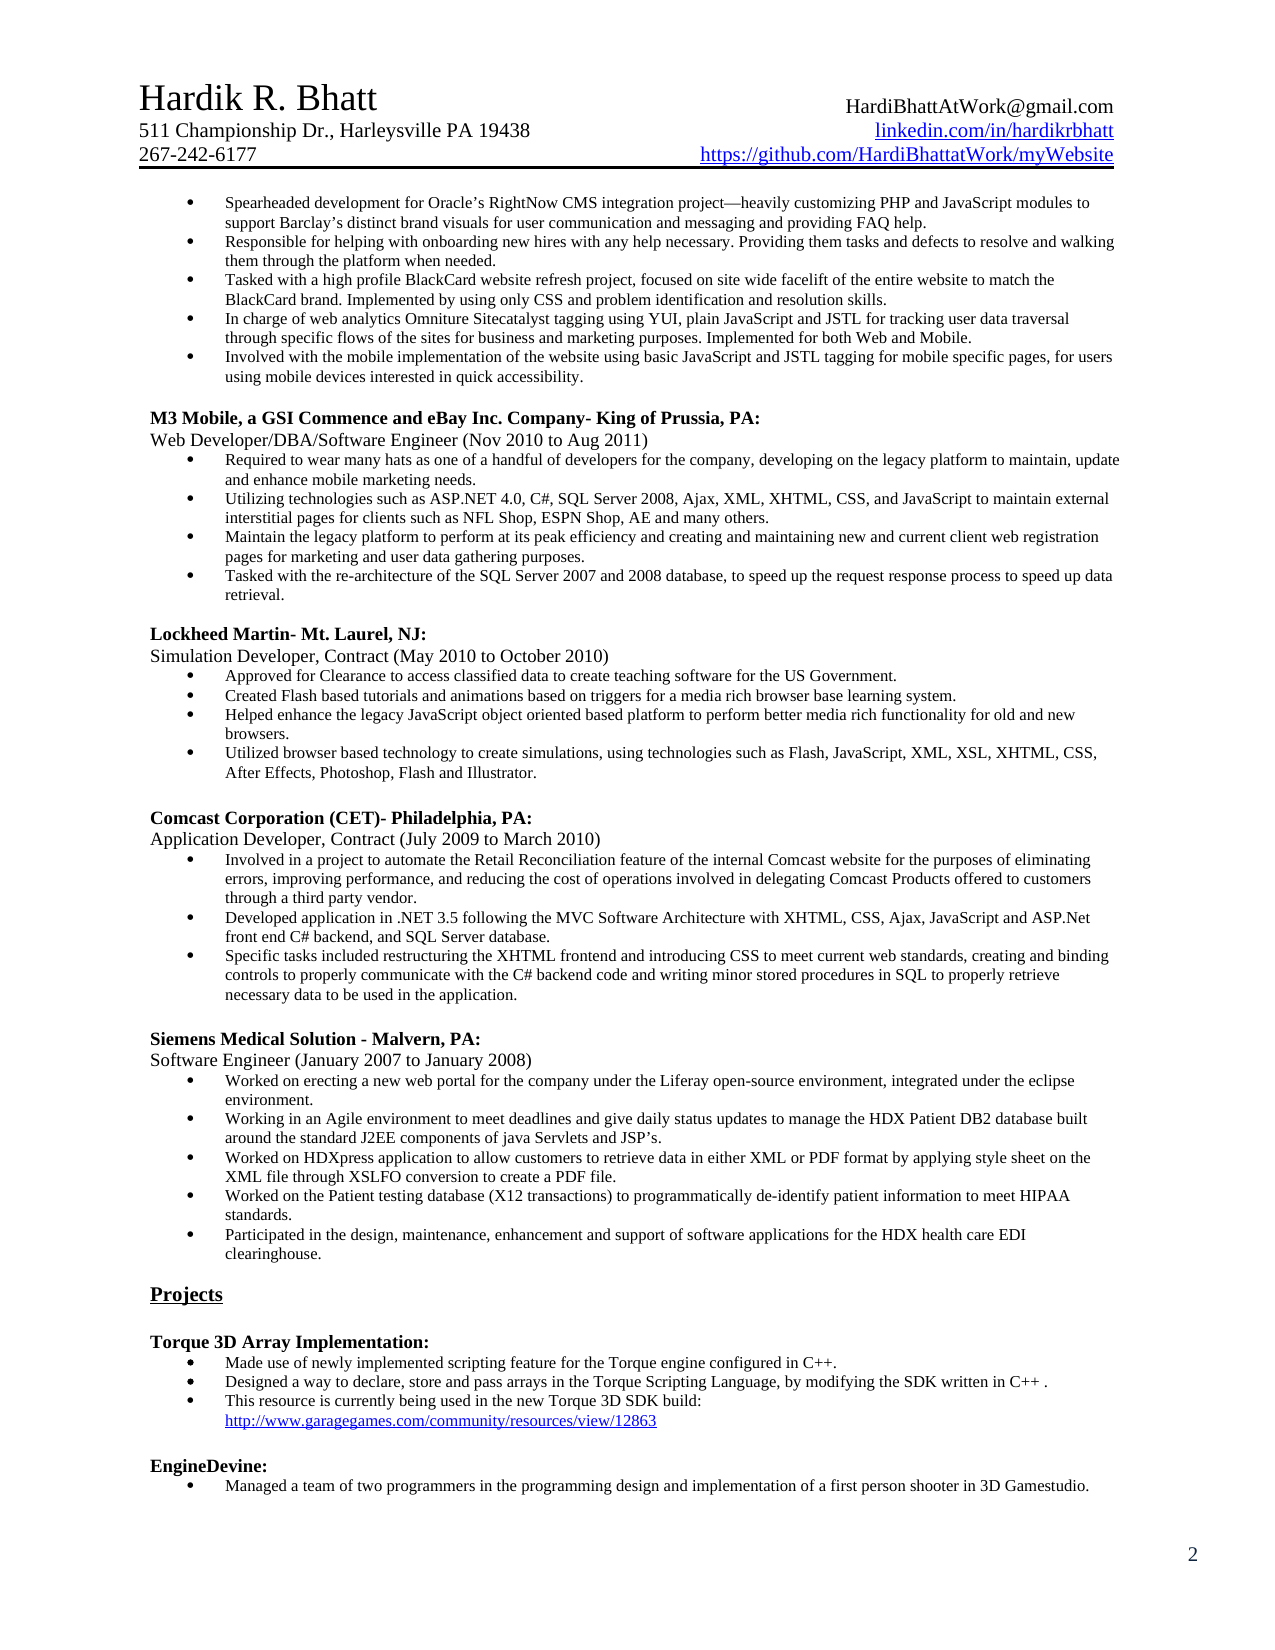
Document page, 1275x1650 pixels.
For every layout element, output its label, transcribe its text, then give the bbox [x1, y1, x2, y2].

list Approved for Clearance to access classified data to create teaching software for the US Government. [187, 666, 1125, 686]
list Maintain the legacy platform to perform at its peak efficiency and creating and maintaining new and current client web registration pages for marketing and user data gathering purposes. [187, 527, 1125, 566]
list Made use of newly implemented scripting feature for the Torque engine configured in C++. [187, 1353, 1125, 1372]
text Comcast Corporation (CET)- Philadelphia, PA: [150, 807, 1125, 828]
list Worked on HDXpress application to allow customers to retrieve data in either XML or PDF format by applying style sheet on the XML file through XSLFO conversion to create a PDF file. [187, 1147, 1125, 1186]
text Projects [150, 1282, 1125, 1306]
list Designed a way to declare, store and pass arrays in the Torque Scripting Language, by modifying the SDK written in C++ . [187, 1372, 1125, 1391]
text Siemens Medical Solution - Malvern, PA: [150, 1027, 1125, 1049]
list Tasked with the re-architecture of the SQL Server 2007 and 2008 database, to speed up the request response process to speed up data retrieval. [187, 566, 1125, 604]
list Tasked with a high profile BlackCard website refresh project, focused on site wide facelift of the entire website to match the BlackCard brand. Implemented by using only CSS and problem identification and resolution skills. [187, 270, 1125, 309]
list In charge of web analytics Omniture Sitecatalyst tagging using YUI, plain JavaScript and JSTL for tracking user data traversal through specific flows of the sites for business and marketing purposes. Implemented for both Web and Mobile. [187, 309, 1125, 347]
text Software Engineer (January 2007 to January 2008) [150, 1049, 1125, 1071]
text Lockheed Martin- Mt. Laurel, NJ: [150, 623, 1125, 645]
list Involved in a project to automate the Retail Reconciliation feature of the internal Comcast website for the purposes of eliminating errors, improving performance, and reducing the cost of operations involved in delegating Comcast Products offered to customers through a third party vendor. [187, 850, 1125, 907]
list Required to wear many hats as one of a handful of developers for the company, developing on the legacy platform to maintain, update and enhance mobile marketing needs. [187, 450, 1125, 489]
list Utilized browser based technology to create simulations, using technologies such as Flash, JavaScript, XML, XSL, XHTML, CSS, After Effects, Photoshop, Flash and Illustrator. [187, 743, 1125, 782]
list This resource is currently being used in the new Torque 3D SDK build: http://www.garagegames.com/community/resources/view/12863 [187, 1391, 1125, 1429]
list Developed application in .NET 3.5 following the MVC Software Architecture with XHTML, CSS, Ajax, JavaScript and ASP.Net front end C# backend, and SQL Server database. [187, 907, 1125, 946]
list Working in an Agile environment to meet deadlines and give daily status updates to manage the HDX Patient DB2 database built around the standard J2EE components of java Servlets and JSP’s. [187, 1109, 1125, 1147]
text Simulation Developer, Contract (May 2010 to October 2010) [150, 645, 1125, 666]
list Participated in the design, maintenance, enhancement and support of software applications for the HDX health care EDI clearinghouse. [187, 1224, 1125, 1263]
list Created Flash based tutorials and animations based on triggers for a media rich browser base learning system. [187, 686, 1125, 705]
list Utilizing technologies such as ASP.NET 4.0, C#, SQL Server 2008, Ajax, XML, XHTML, CSS, and JavaScript to maintain external interstitial pages for clients such as NFL Shop, ESPN Shop, AE and many others. [187, 489, 1125, 527]
text Web Developer/DBA/Software Engineer (Nov 2010 to Aug 2011) [150, 429, 1125, 450]
list Spearheaded development for Oracle’s RightNow CMS integration project—heavily customizing PHP and JavaScript modules to support Barclay’s distinct brand visuals for user communication and messaging and providing FAQ help. [187, 193, 1125, 232]
text Torque 3D Array Implementation: [150, 1331, 1125, 1353]
list Involved with the mobile implementation of the website using basic JavaScript and JSTL tagging for mobile specific pages, for users using mobile devices interested in quick accessibility. [187, 347, 1125, 386]
text M3 Mobile, a GSI Commence and eBay Inc. Company- King of Prussia, PA: [150, 407, 1125, 429]
list Responsible for helping with onboarding new hires with any help necessary. Providing them tasks and defects to resolve and walking them through the platform when needed. [187, 232, 1125, 270]
list Worked on erecting a new web portal for the company under the Liferay open-source environment, integrated under the eclipse environment. [187, 1071, 1125, 1109]
text Application Developer, Contract (July 2009 to March 2010) [150, 828, 1125, 850]
list Worked on the Patient testing database (X12 transactions) to programmatically de-identify patient information to meet HIPAA standards. [187, 1186, 1125, 1224]
list Specific tasks included restructuring the XHTML frontend and introducing CSS to meet current web standards, creating and binding controls to properly communicate with the C# backend code and writing minor stored procedures in SQL to properly retrieve necessary data to be used in the application. [187, 946, 1125, 1003]
list Managed a team of two programmers in the programming design and implementation of a first person shooter in 3D Gamestudio. [187, 1476, 1125, 1495]
list Helped enhance the legacy JavaScript object oriented based platform to perform better media rich functionality for old and new browsers. [187, 705, 1125, 743]
text EngineDevine: [150, 1454, 1125, 1476]
